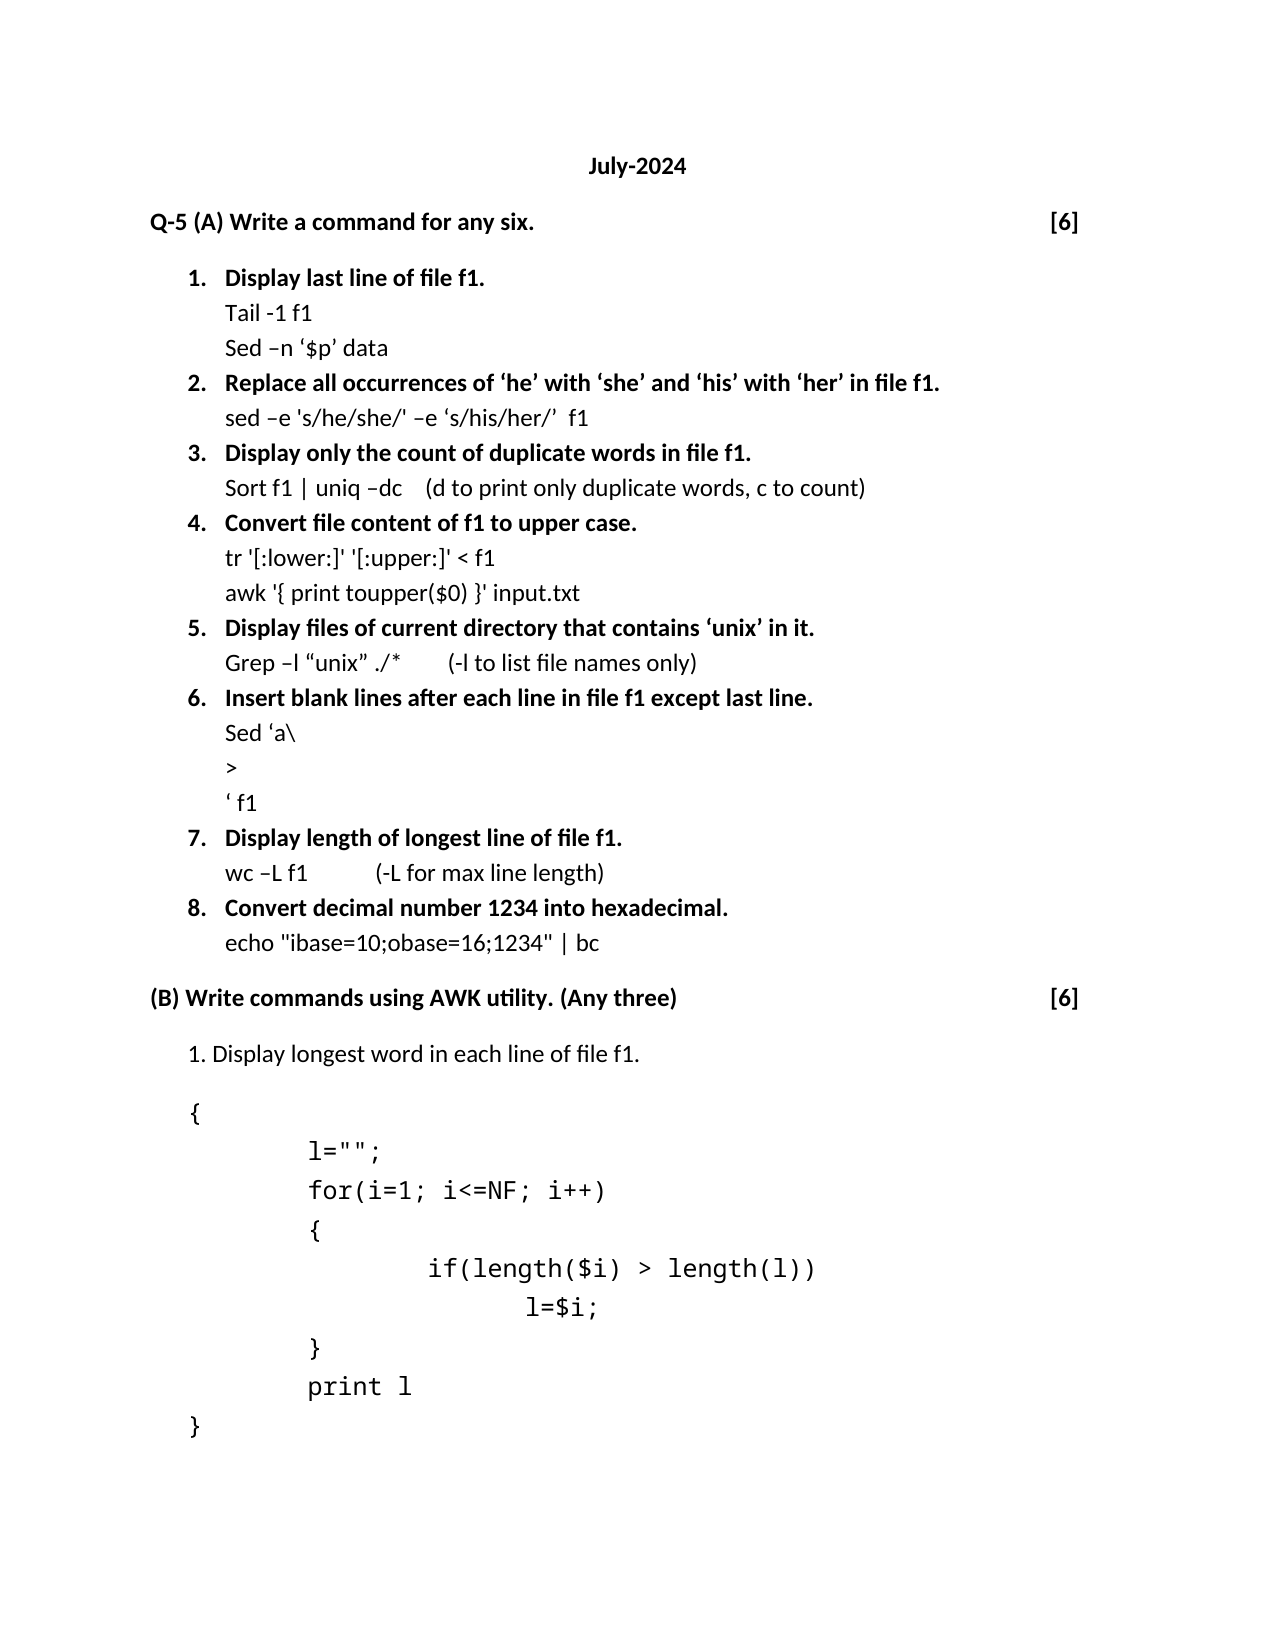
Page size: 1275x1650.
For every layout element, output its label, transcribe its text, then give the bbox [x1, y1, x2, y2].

list Sort f1 | uniq –dc (d to print only duplicate words, c to count) [225, 472, 1125, 502]
list echo "ibase=10;obase=16;1234" | bc [225, 927, 1125, 957]
text l=""; [187, 1133, 1125, 1167]
list Display length of longest line of file f1. [187, 822, 1125, 852]
list Display last line of file f1. [187, 262, 1125, 292]
text for(i=1; i<=NF; i++) [187, 1172, 1125, 1207]
list Convert decimal number 1234 into hexadecimal. [187, 892, 1125, 922]
list tr '[:lower:]' '[:upper:]' < f1 [225, 542, 1125, 572]
list ‘ f1 [225, 787, 1125, 817]
text } [187, 1329, 1125, 1363]
text { [187, 1212, 1125, 1246]
list Replace all occurrences of ‘he’ with ‘she’ and ‘his’ with ‘her’ in file f1. [187, 367, 1125, 397]
text } [187, 1407, 1125, 1442]
list awk '{ print toupper($0) }' input.txt [225, 577, 1125, 607]
list Sed ‘a\ [225, 717, 1125, 747]
text l=$i; [187, 1290, 1125, 1324]
list Grep –l “unix” ./* (-l to list file names only) [225, 647, 1125, 677]
list > [225, 752, 1125, 782]
list Tail -1 f1 [225, 297, 1125, 327]
list Convert file content of f1 to upper case. [187, 507, 1125, 537]
text (B) Write commands using AWK utility. (Any three) [6] [150, 982, 1125, 1013]
text { [187, 1094, 1125, 1128]
text print l [187, 1368, 1125, 1402]
list Display only the count of duplicate words in file f1. [187, 437, 1125, 467]
list Insert blank lines after each line in file f1 except last line. [187, 682, 1125, 712]
text 1. Display longest word in each line of file f1. [187, 1038, 1125, 1069]
list Display files of current directory that contains ‘unix’ in it. [187, 612, 1125, 642]
text if(length($i) > length(l)) [187, 1251, 1125, 1285]
list sed –e 's/he/she/' –e ‘s/his/her/’ f1 [225, 402, 1125, 432]
list wc –L f1 (-L for max line length) [225, 857, 1125, 887]
text Q-5 (A) Write a command for any six. [6] [150, 206, 1125, 236]
list Sed –n ‘$p’ data [225, 332, 1125, 362]
text July-2024 [150, 150, 1125, 181]
